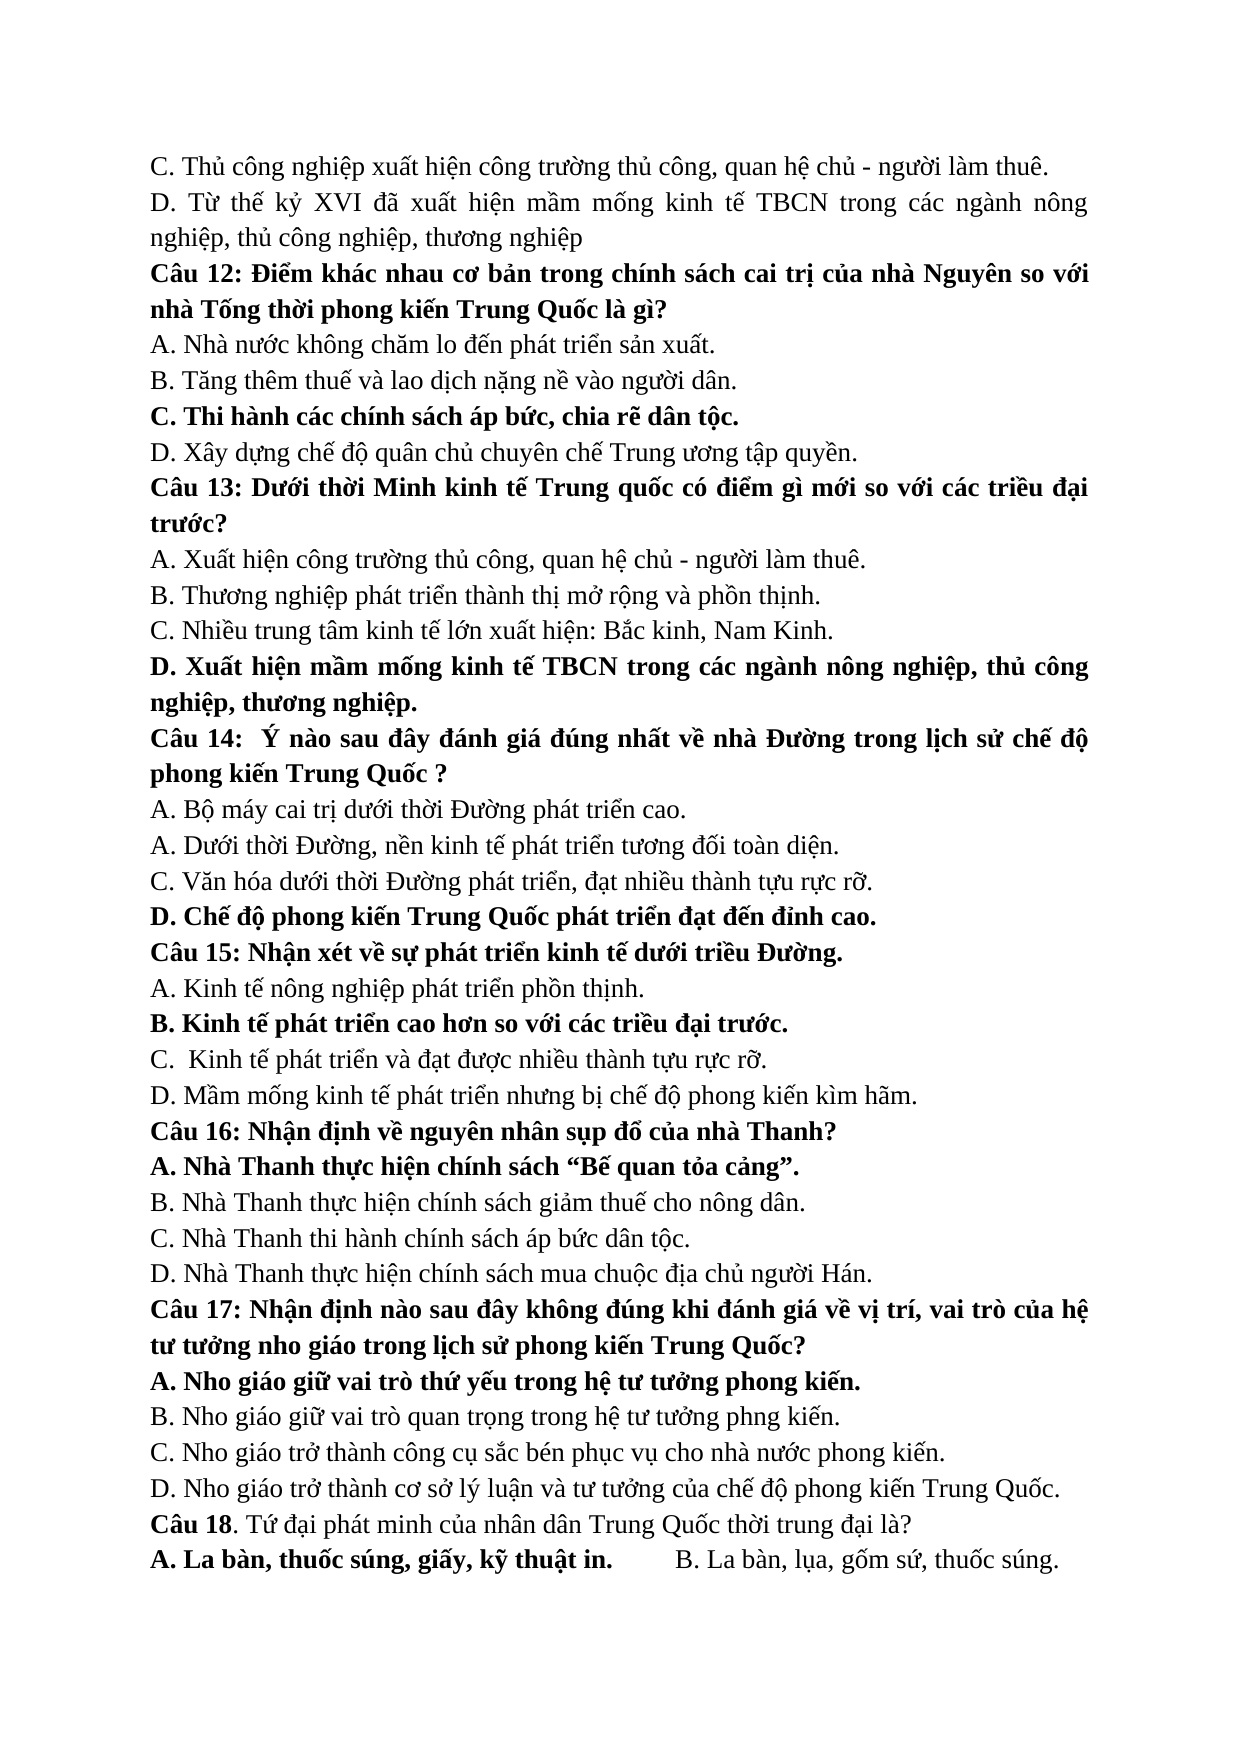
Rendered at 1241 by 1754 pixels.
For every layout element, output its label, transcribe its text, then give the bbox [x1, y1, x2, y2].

text Câu 13: Dưới thời Minh kinh tế Trung quốc có điểm gì mới so với các triều đại trước? [150, 472, 1090, 538]
text C. Văn hóa dưới thời Đường phát triển, đạt nhiều thành tựu rực rỡ. [150, 864, 1090, 896]
text Câu 12: Điểm khác nhau cơ bản trong chính sách cai trị của nhà Nguyên so với nhà Tống thời phong kiến Trung Quốc là gì? [150, 257, 1090, 324]
text C. Nhà Thanh thi hành chính sách áp bức dân tộc. [150, 1222, 1090, 1253]
text D. Nhà Thanh thực hiện chính sách mua chuộc địa chủ người Hán. [150, 1258, 1090, 1289]
text A. Dưới thời Đường, nền kinh tế phát triển tương đối toàn diện. [150, 829, 1090, 860]
text A. Nhà nước không chăm lo đến phát triển sản xuất. [150, 329, 1090, 360]
text B. Nhà Thanh thực hiện chính sách giảm thuế cho nông dân. [150, 1186, 1090, 1217]
text B. Tăng thêm thuế và lao dịch nặng nề vào người dân. [150, 364, 1090, 396]
text D. Mầm mống kinh tế phát triển nhưng bị chế độ phong kiến kìm hãm. [150, 1079, 1090, 1110]
text B. Nho giáo giữ vai trò quan trọng trong hệ tư tưởng phng kiến. [150, 1401, 1090, 1432]
text C. Kinh tế phát triển và đạt được nhiều thành tựu rực rỡ. [150, 1043, 1090, 1074]
text B. Thương nghiệp phát triển thành thị mở rộng và phồn thịnh. [150, 579, 1090, 610]
text Câu 15: Nhận xét về sự phát triển kinh tế dưới triều Đường. [150, 936, 1090, 967]
text C. Thi hành các chính sách áp bức, chia rẽ dân tộc. [150, 400, 1090, 431]
text A. Nho giáo giữ vai trò thứ yếu trong hệ tư tưởng phong kiến. [150, 1365, 1090, 1396]
text A. Bộ máy cai trị dưới thời Đường phát triển cao. [150, 793, 1090, 824]
text D. Xây dựng chế độ quân chủ chuyên chế Trung ương tập quyền. [150, 436, 1090, 467]
text B. Kinh tế phát triển cao hơn so với các triều đại trước. [150, 1007, 1090, 1039]
text Câu 16: Nhận định về nguyên nhân sụp đổ của nhà Thanh? [150, 1115, 1090, 1146]
text Câu 18. Tứ đại phát minh của nhân dân Trung Quốc thời trung đại là? [150, 1508, 1090, 1539]
text C. Nhiều trung tâm kinh tế lớn xuất hiện: Bắc kinh, Nam Kinh. [150, 614, 1090, 646]
text C. Thủ công nghiệp xuất hiện công trường thủ công, quan hệ chủ - người làm thuê. [150, 150, 1090, 181]
text Câu 17: Nhận định nào sau đây không đúng khi đánh giá về vị trí, vai trò của hệ tư tưởng nho giáo trong lịch sử phong kiến Trung Quốc? [150, 1293, 1090, 1360]
text A. La bàn, thuốc súng, giấy, kỹ thuật in. B. La bàn, lụa, gốm sứ, thuốc súng. [150, 1543, 1090, 1574]
text Câu 14: Ý nào sau đây đánh giá đúng nhất về nhà Đường trong lịch sử chế độ phong kiến Trung Quốc ? [150, 722, 1090, 788]
text D. Chế độ phong kiến Trung Quốc phát triển đạt đến đỉnh cao. [150, 900, 1090, 931]
text D. Nho giáo trở thành cơ sở lý luận và tư tưởng của chế độ phong kiến Trung Quốc. [150, 1472, 1090, 1503]
text A. Kinh tế nông nghiệp phát triển phồn thịnh. [150, 972, 1090, 1003]
text D. Từ thế kỷ XVI đã xuất hiện mầm mống kinh tế TBCN trong các ngành nông nghiệp, thủ công nghiệp, thương nghiệp [150, 186, 1090, 253]
text A. Nhà Thanh thực hiện chính sách “Bế quan tỏa cảng”. [150, 1150, 1090, 1182]
text C. Nho giáo trở thành công cụ sắc bén phục vụ cho nhà nước phong kiến. [150, 1436, 1090, 1467]
text D. Xuất hiện mầm mống kinh tế TBCN trong các ngành nông nghiệp, thủ công nghiệp, thương nghiệp. [150, 650, 1090, 717]
text A. Xuất hiện công trường thủ công, quan hệ chủ - người làm thuê. [150, 543, 1090, 574]
